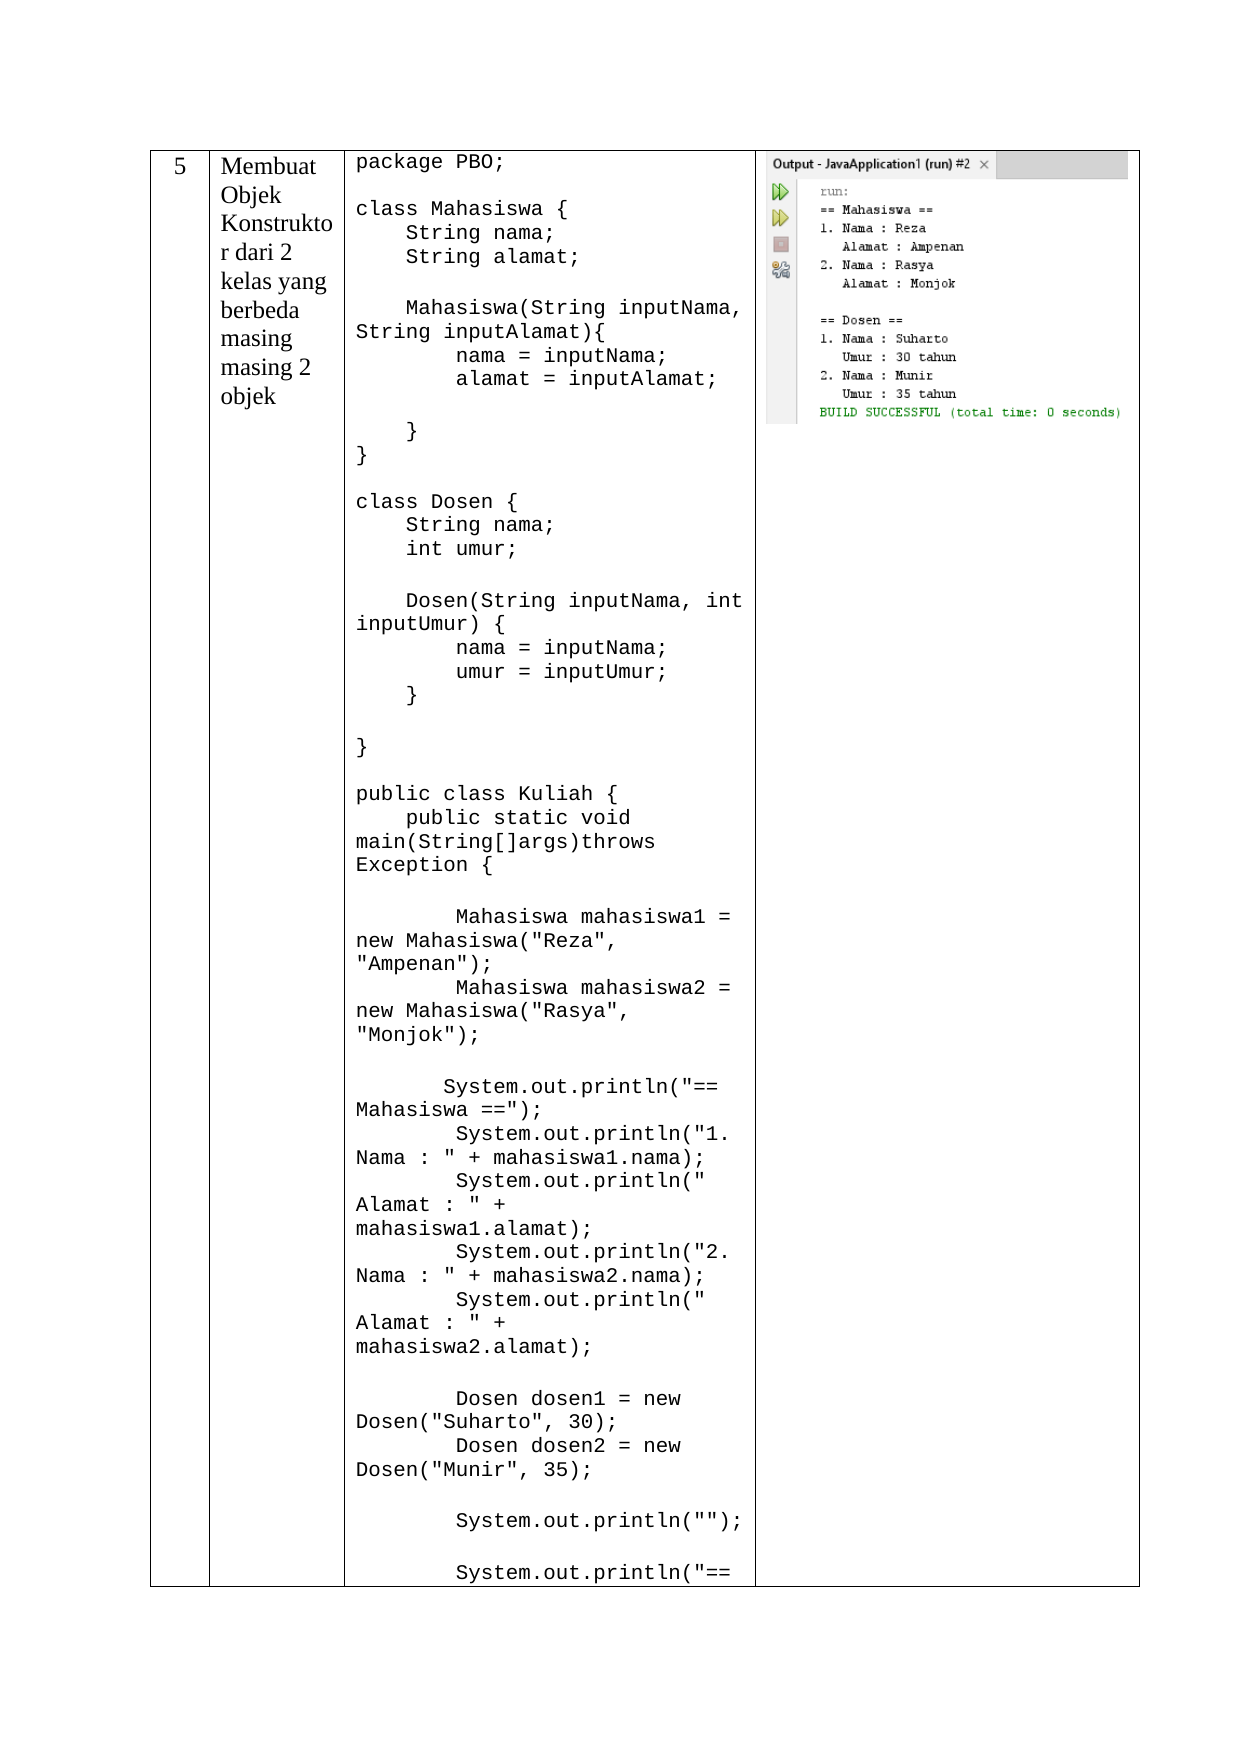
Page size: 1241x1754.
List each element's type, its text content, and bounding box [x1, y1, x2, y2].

table_cell [756, 151, 1139, 1586]
picture [766, 151, 1128, 424]
table_cell 5 [151, 151, 209, 1586]
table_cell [210, 151, 344, 1586]
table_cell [345, 151, 755, 1586]
